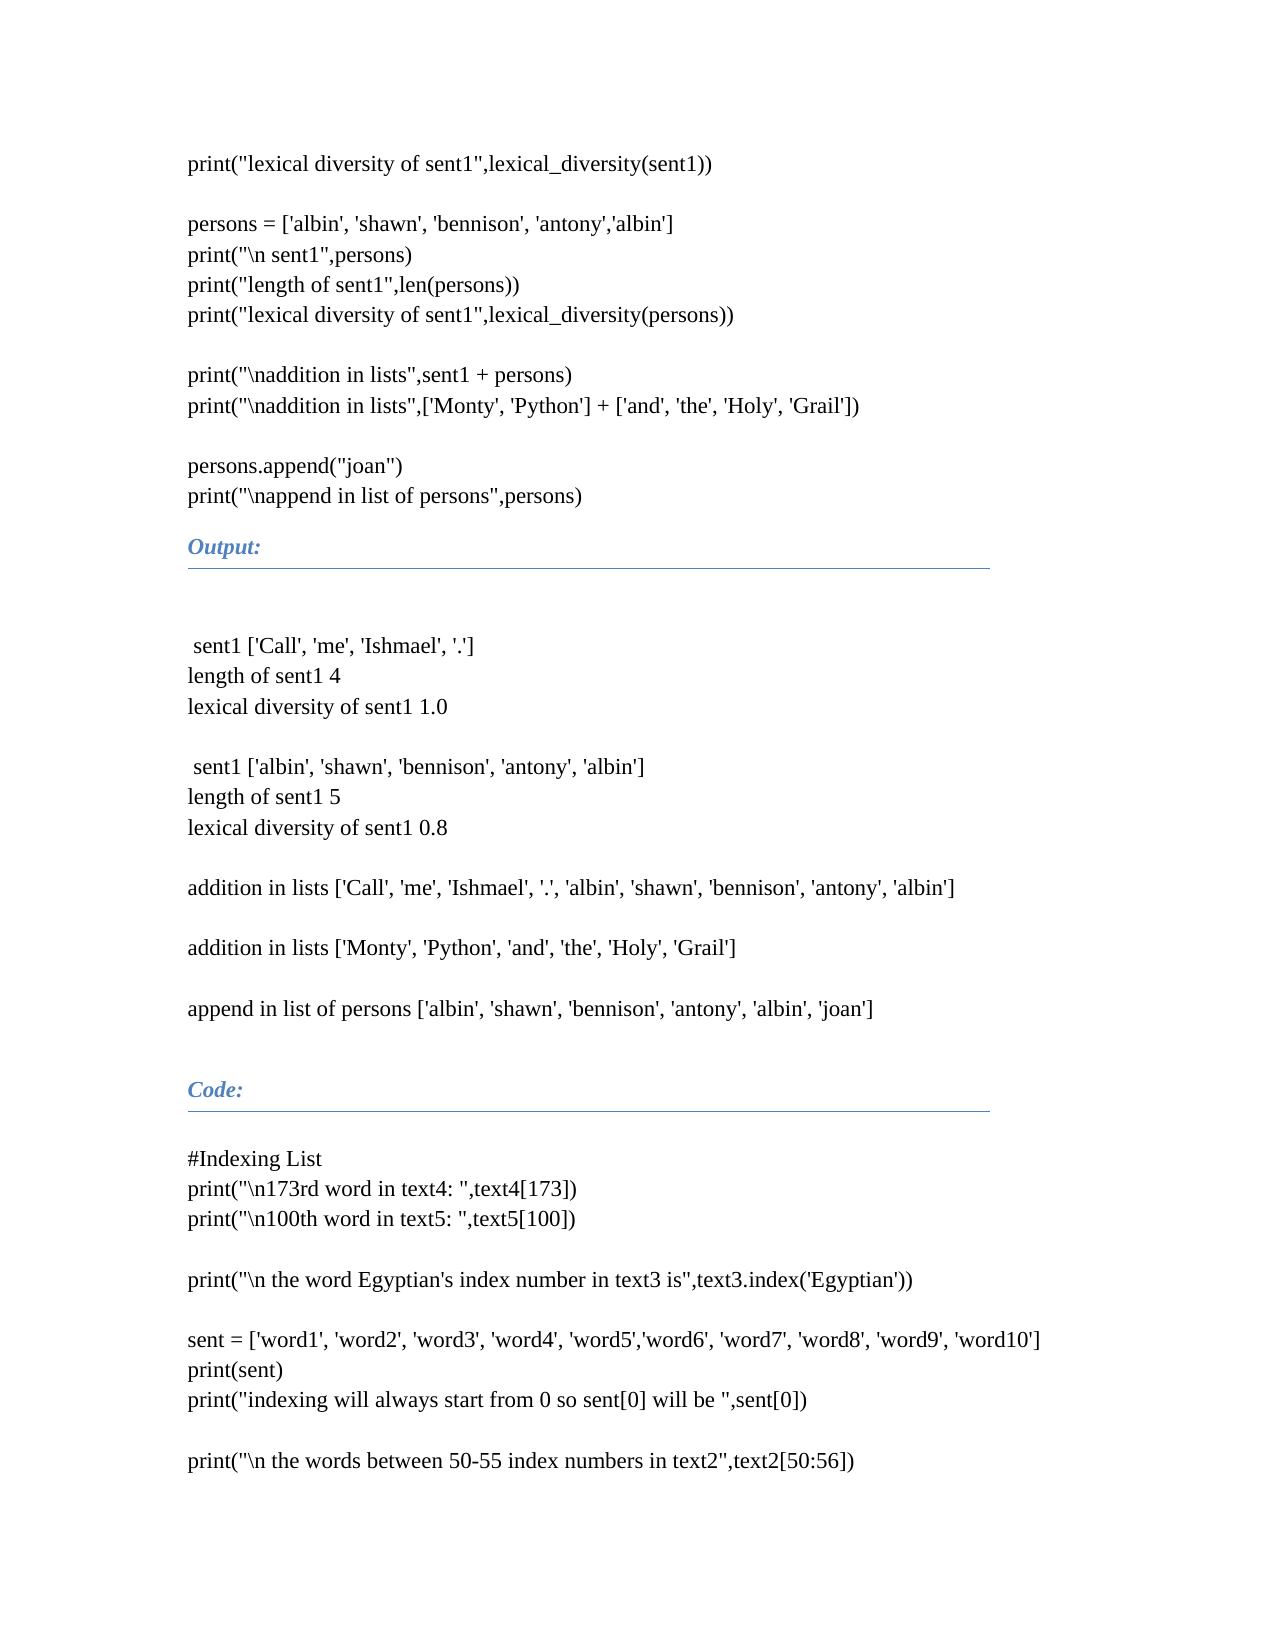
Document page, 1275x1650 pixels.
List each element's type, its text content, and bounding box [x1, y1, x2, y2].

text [187, 150, 1087, 509]
text Code: [187, 1076, 990, 1112]
text Output: [187, 533, 990, 569]
text sent1 ['Call', 'me', 'Ishmael', '.'] length of sent1 4 lexical diversity of sent1 1.0 sent1 ['albin', 'shawn', 'bennison', 'antony', 'albin'] length of sent1 5 lexical diversity of sent1 0.8 addition in lists ['Call', 'me', 'Ishmael', '.', 'albin', 'shawn', 'bennison', 'antony', 'albin'] addition in lists ['Monty', 'Python', 'and', 'the', 'Holy', 'Grail'] append in list of persons ['albin', 'shawn', 'bennison', 'antony', 'albin', 'joan'] [187, 602, 1087, 1051]
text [187, 1145, 1087, 1473]
